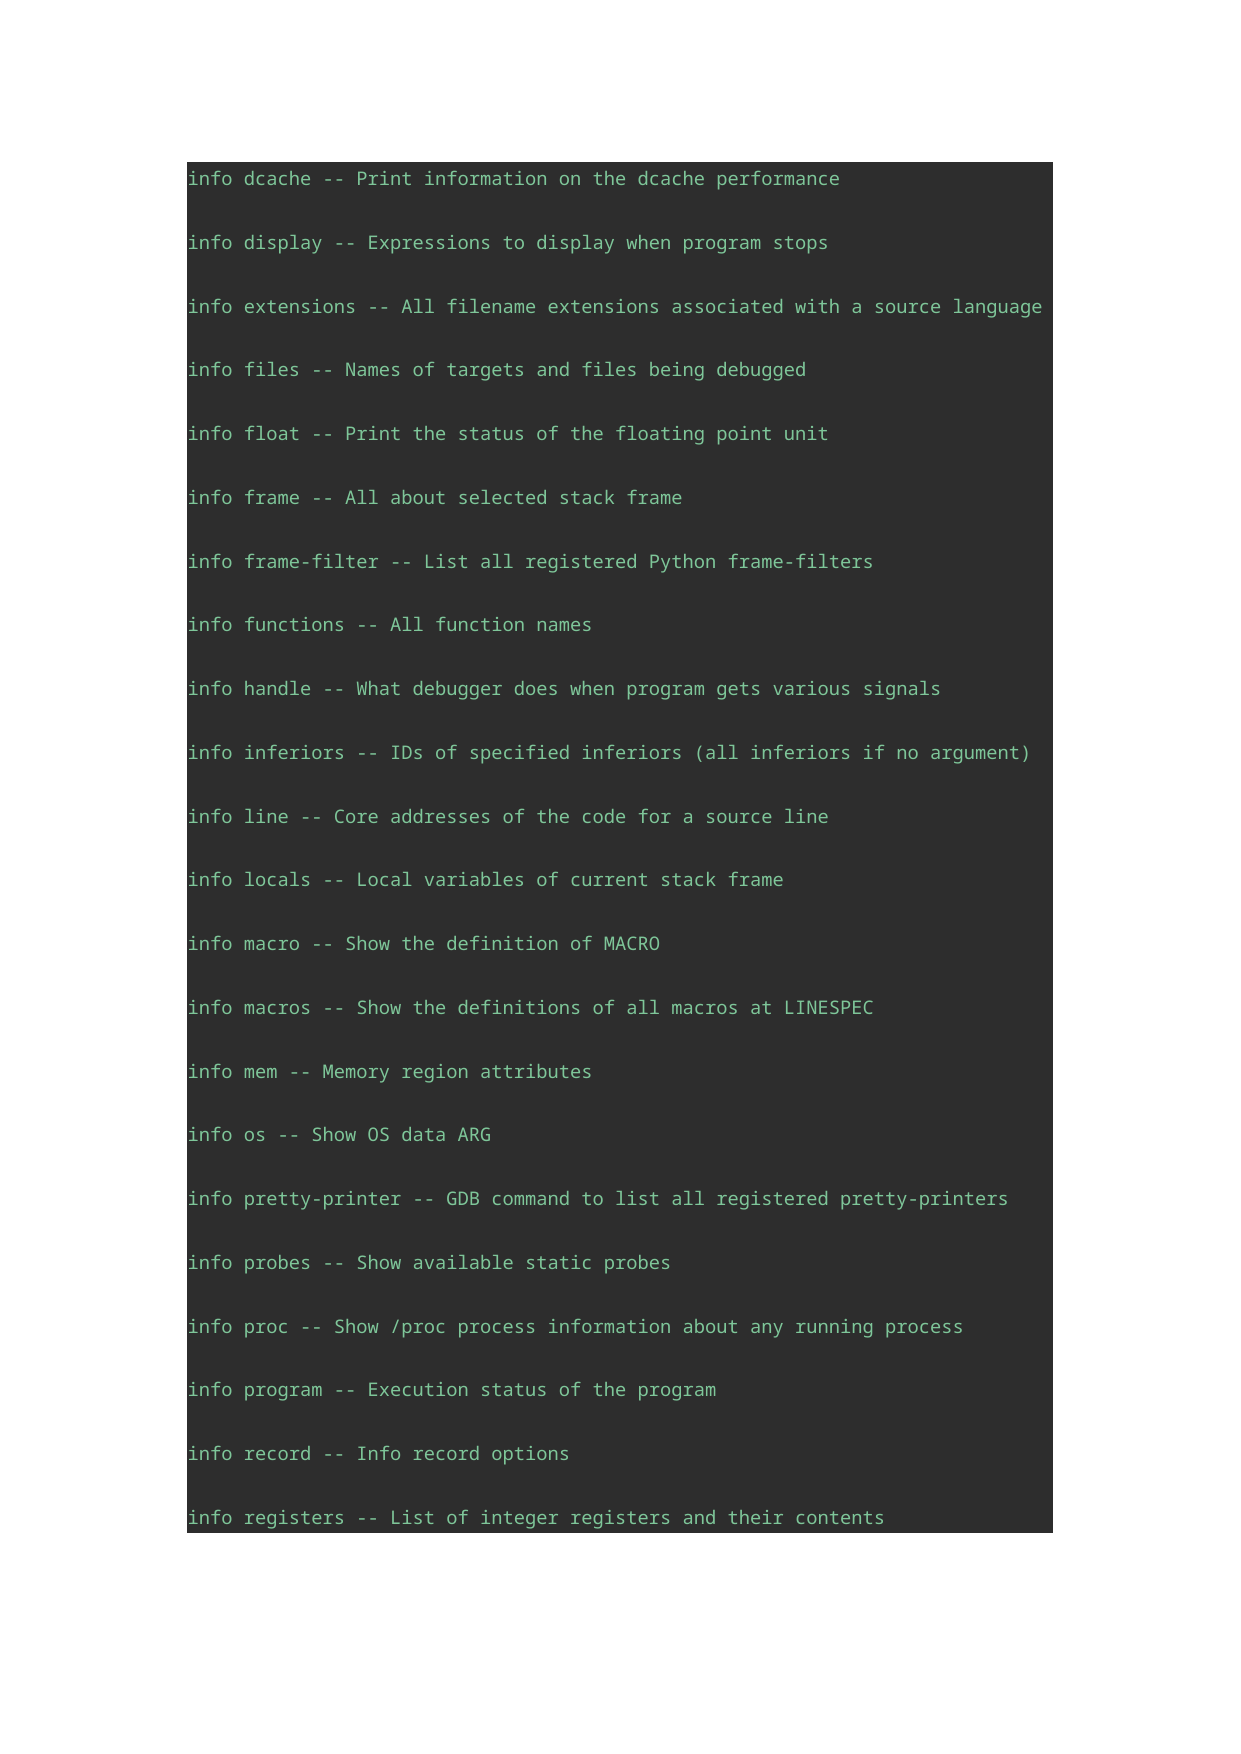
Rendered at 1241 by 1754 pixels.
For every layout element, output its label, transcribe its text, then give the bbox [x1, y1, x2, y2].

text info extensions -- All filename extensions associated with a source language [187, 289, 1053, 322]
text info dcache -- Print information on the dcache performance [187, 162, 1053, 194]
text info frame -- All about selected stack frame [187, 481, 1053, 513]
text info pretty-printer -- GDB command to list all registered pretty-printers [187, 1182, 1053, 1214]
text info record -- Info record options [187, 1437, 1053, 1469]
text info float -- Print the status of the floating point unit [187, 417, 1053, 449]
text info mem -- Memory region attributes [187, 1054, 1053, 1087]
text info frame-filter -- List all registered Python frame-filters [187, 544, 1053, 577]
text info locals -- Local variables of current stack frame [187, 863, 1053, 896]
text info proc -- Show /proc process information about any running process [187, 1309, 1053, 1342]
text info program -- Execution status of the program [187, 1373, 1053, 1406]
text info inferiors -- IDs of specified inferiors (all inferiors if no argument) [187, 736, 1053, 768]
text info macro -- Show the definition of MACRO [187, 927, 1053, 959]
text info files -- Names of targets and files being debugged [187, 353, 1053, 386]
text info probes -- Show available static probes [187, 1246, 1053, 1278]
text info macros -- Show the definitions of all macros at LINESPEC [187, 991, 1053, 1023]
text info os -- Show OS data ARG [187, 1118, 1053, 1151]
text info display -- Expressions to display when program stops [187, 226, 1053, 258]
text info line -- Core addresses of the code for a source line [187, 799, 1053, 832]
text info functions -- All function names [187, 608, 1053, 641]
text info handle -- What debugger does when program gets various signals [187, 672, 1053, 704]
text info registers -- List of integer registers and their contents [187, 1501, 1053, 1533]
